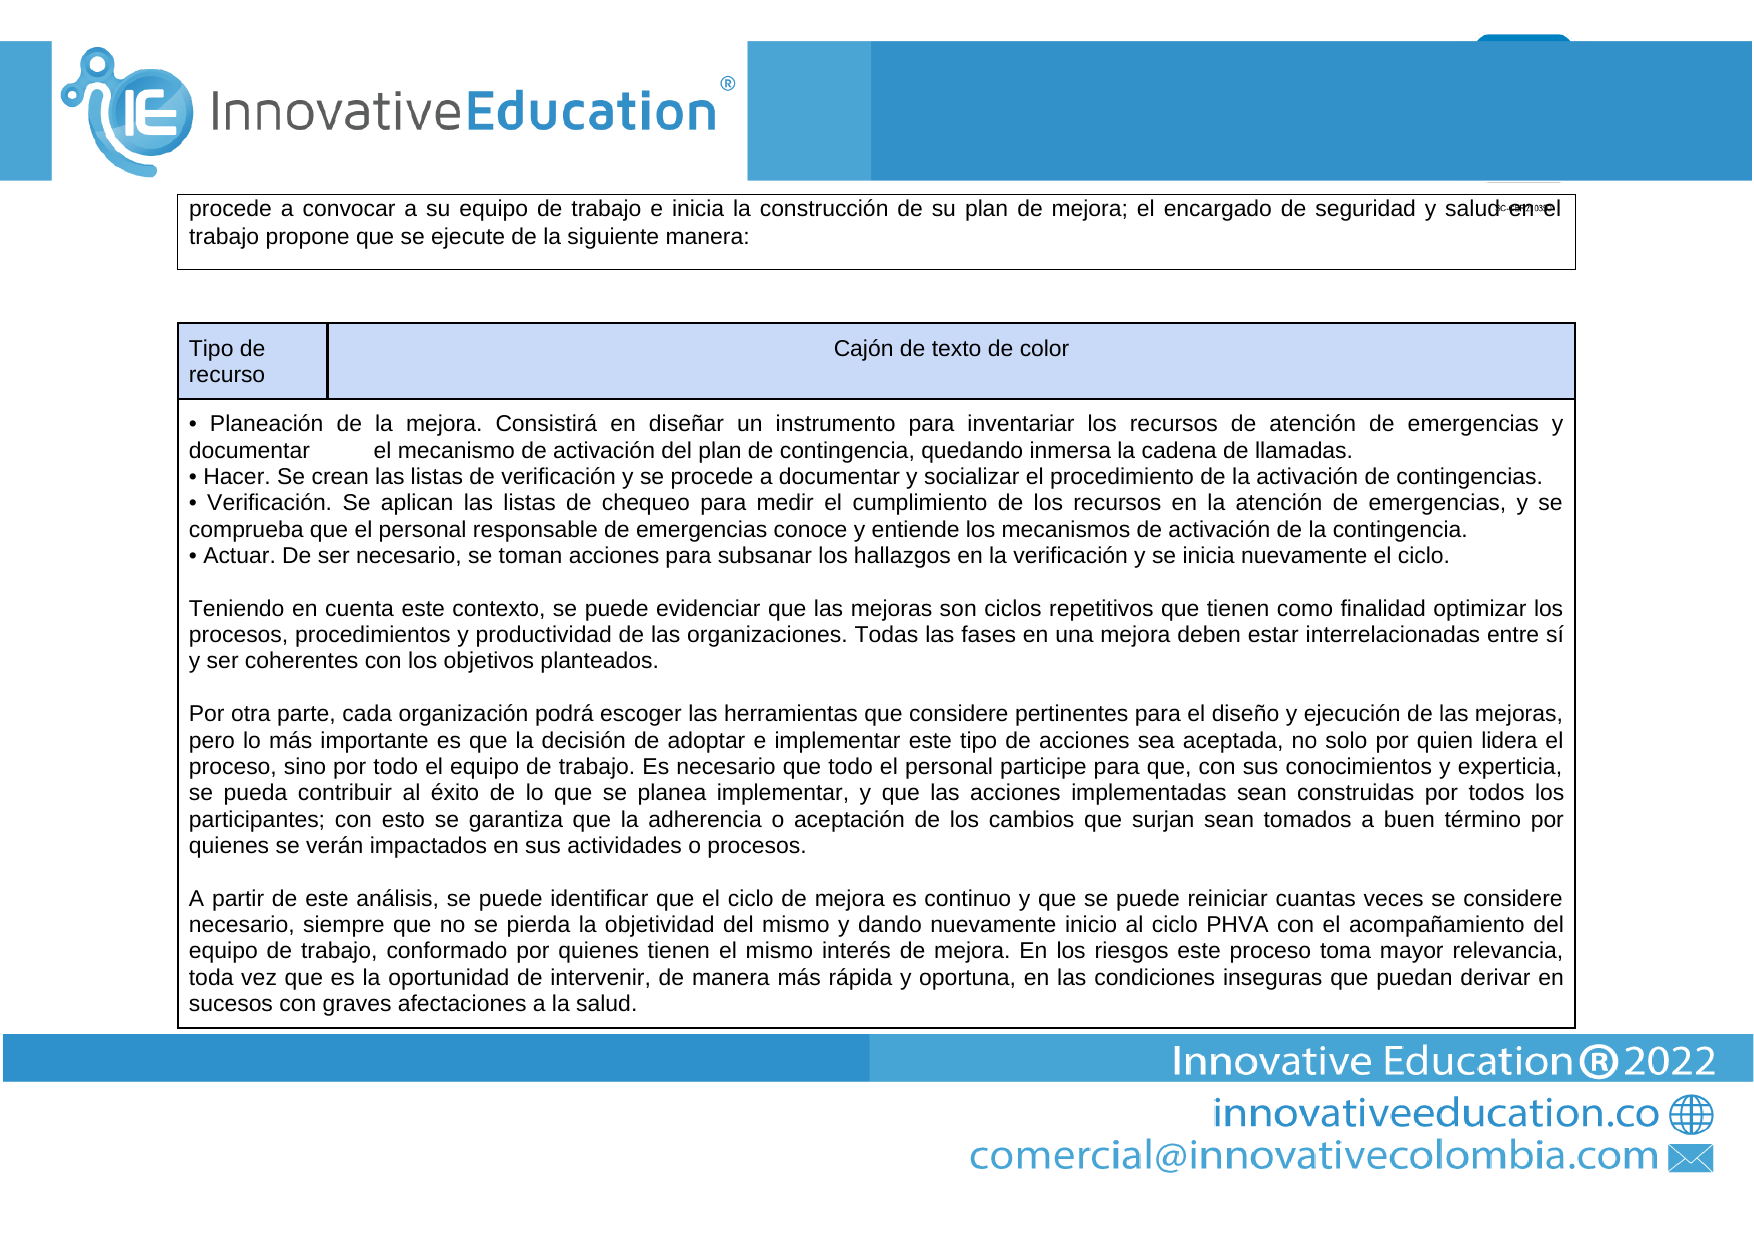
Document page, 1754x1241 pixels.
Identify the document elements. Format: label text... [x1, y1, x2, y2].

picture [2, 1033, 1754, 1179]
table_header Tipo de recurso [179, 324, 326, 398]
picture [0, 28, 1752, 194]
table_cell • Planeación de la mejora. Consistirá en diseñar un instrumento para inventariar los recursos de atención de emergencias y documentar el mecanismo de activación del plan de contingencia, quedando inmersa la cadena de llamadas. • Hacer. Se crean las listas de verificación y se procede a documentar y socializar el procedimiento de la activación de contingencias. • Verificación. Se aplican las listas de chequeo para medir el cumplimiento de los recursos en la atención de emergencias, y se comprueba que el personal responsable de emergencias conoce y entiende los mecanismos de activación de la contingencia. • Actuar. De ser necesario, se toman acciones para subsanar los hallazgos en la verificación y se inicia nuevamente el ciclo. Teniendo en cuenta este contexto, se puede evidenciar que las mejoras son ciclos repetitivos que tienen como finalidad optimizar los procesos, procedimientos y productividad de las organizaciones. Todas las fases en una mejora deben estar interrelacionadas entre sí y ser coherentes con los objetivos planteados. Por otra parte, cada organización podrá escoger las herramientas que considere pertinentes para el diseño y ejecución de las mejoras, pero lo más importante es que la decisión de adoptar e implementar este tipo de acciones sea aceptada, no solo por quien lidera el proceso, sino por todo el equipo de trabajo. Es necesario que todo el personal participe para que, con sus conocimientos y experticia, se pueda contribuir al éxito de lo que se planea implementar, y que las acciones implementadas sean construidas por todos los participantes; con esto se garantiza que la adherencia o aceptación de los cambios que surjan sean tomados a buen término por quienes se verán impactados en sus actividades o procesos. A partir de este análisis, se puede identificar que el ciclo de mejora es continuo y que se puede reiniciar cuantas veces se considere necesario, siempre que no se pierda la objetividad del mismo y dando nuevamente inicio al ciclo PHVA con el acompañamiento del equipo de trabajo, conformado por quienes tienen el mismo interés de mejora. En los riesgos este proceso toma mayor relevancia, toda vez que es la oportunidad de intervenir, de manera más rápida y oportuna, en las condiciones inseguras que puedan derivar en sucesos con graves afectaciones a la salud. [179, 400, 1574, 1027]
table_header Cajón de texto de color [329, 324, 1574, 398]
